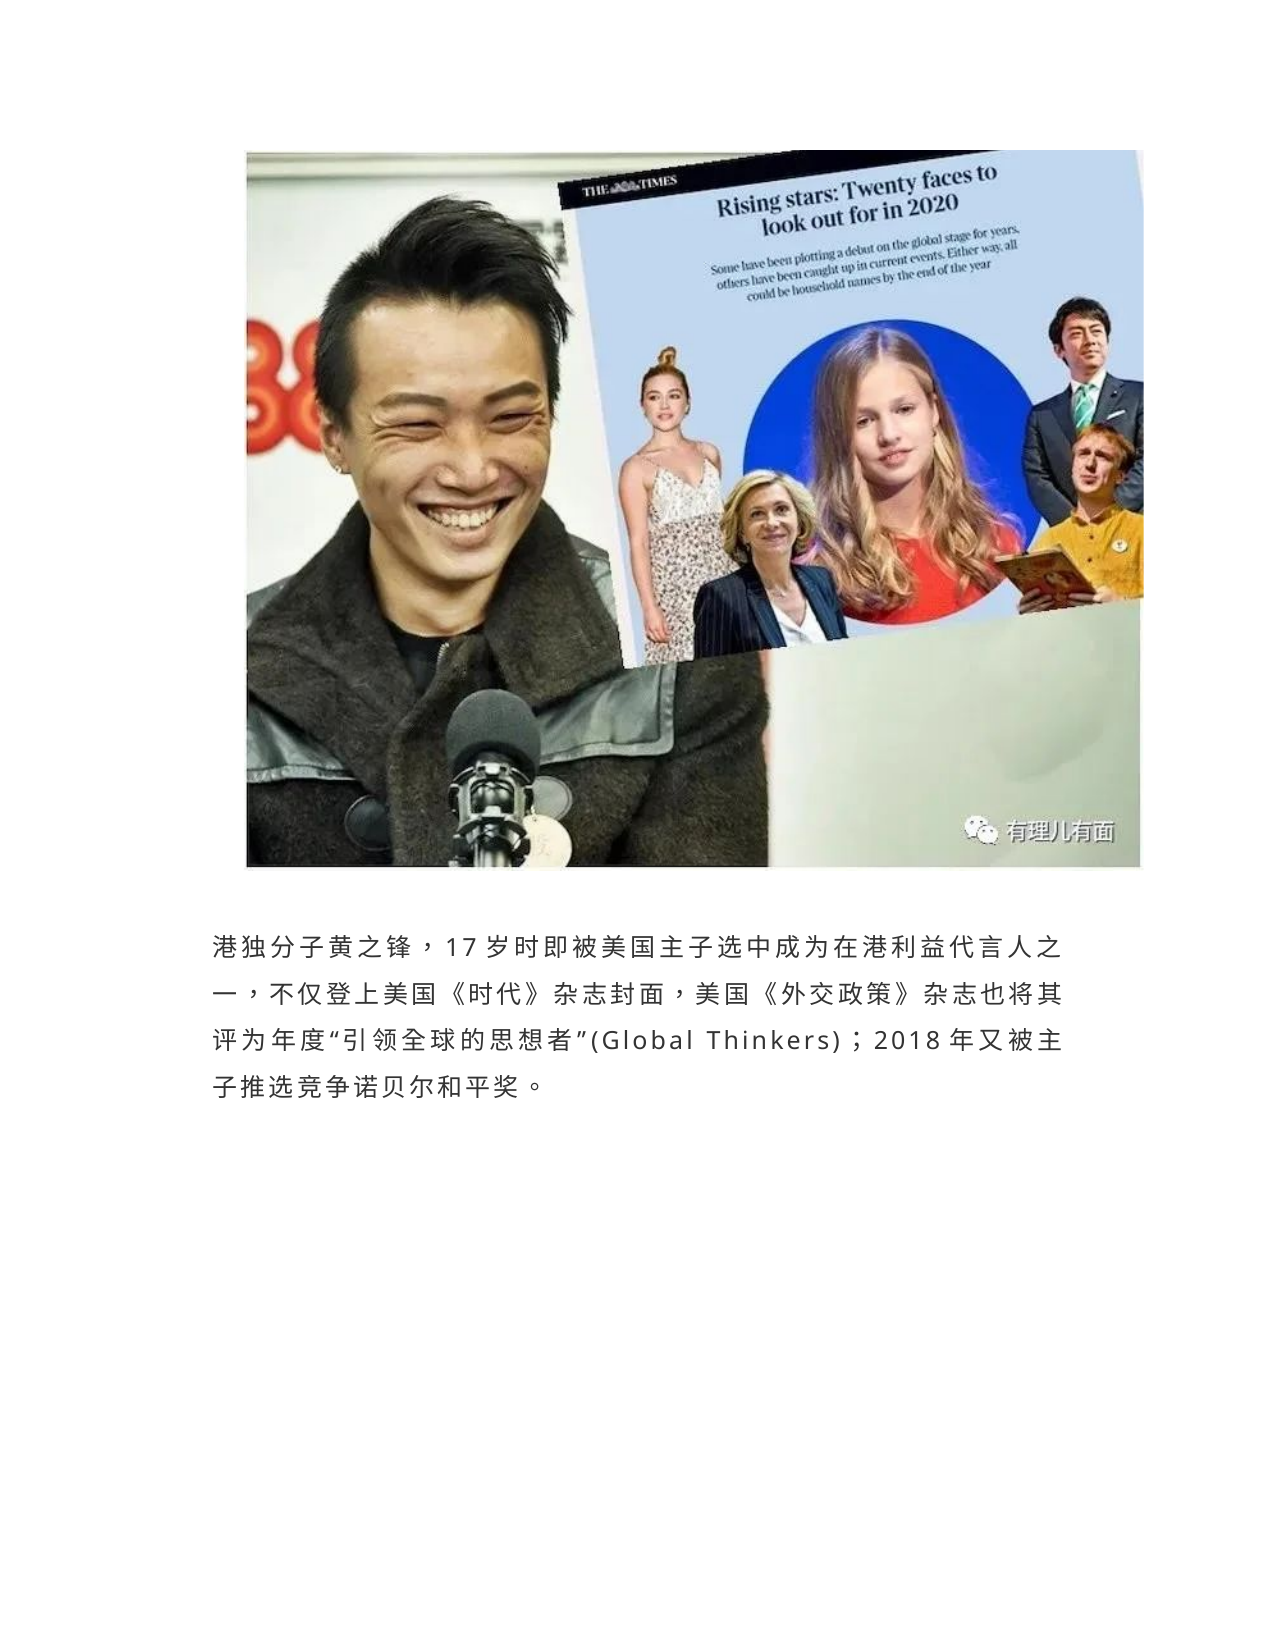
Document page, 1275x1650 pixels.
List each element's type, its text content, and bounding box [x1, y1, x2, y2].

picture [243, 150, 1144, 871]
text 港独分子黄之锋，17岁时即被美国主子选中成为在港利益代言人之一，不仅登上美国《时代》杂志封面，美国《外交政策》杂志也将其评为年度“引领全球的思想者”(Global Thinkers)；2018年又被主子推选竞争诺贝尔和平奖。 [212, 917, 1062, 1103]
